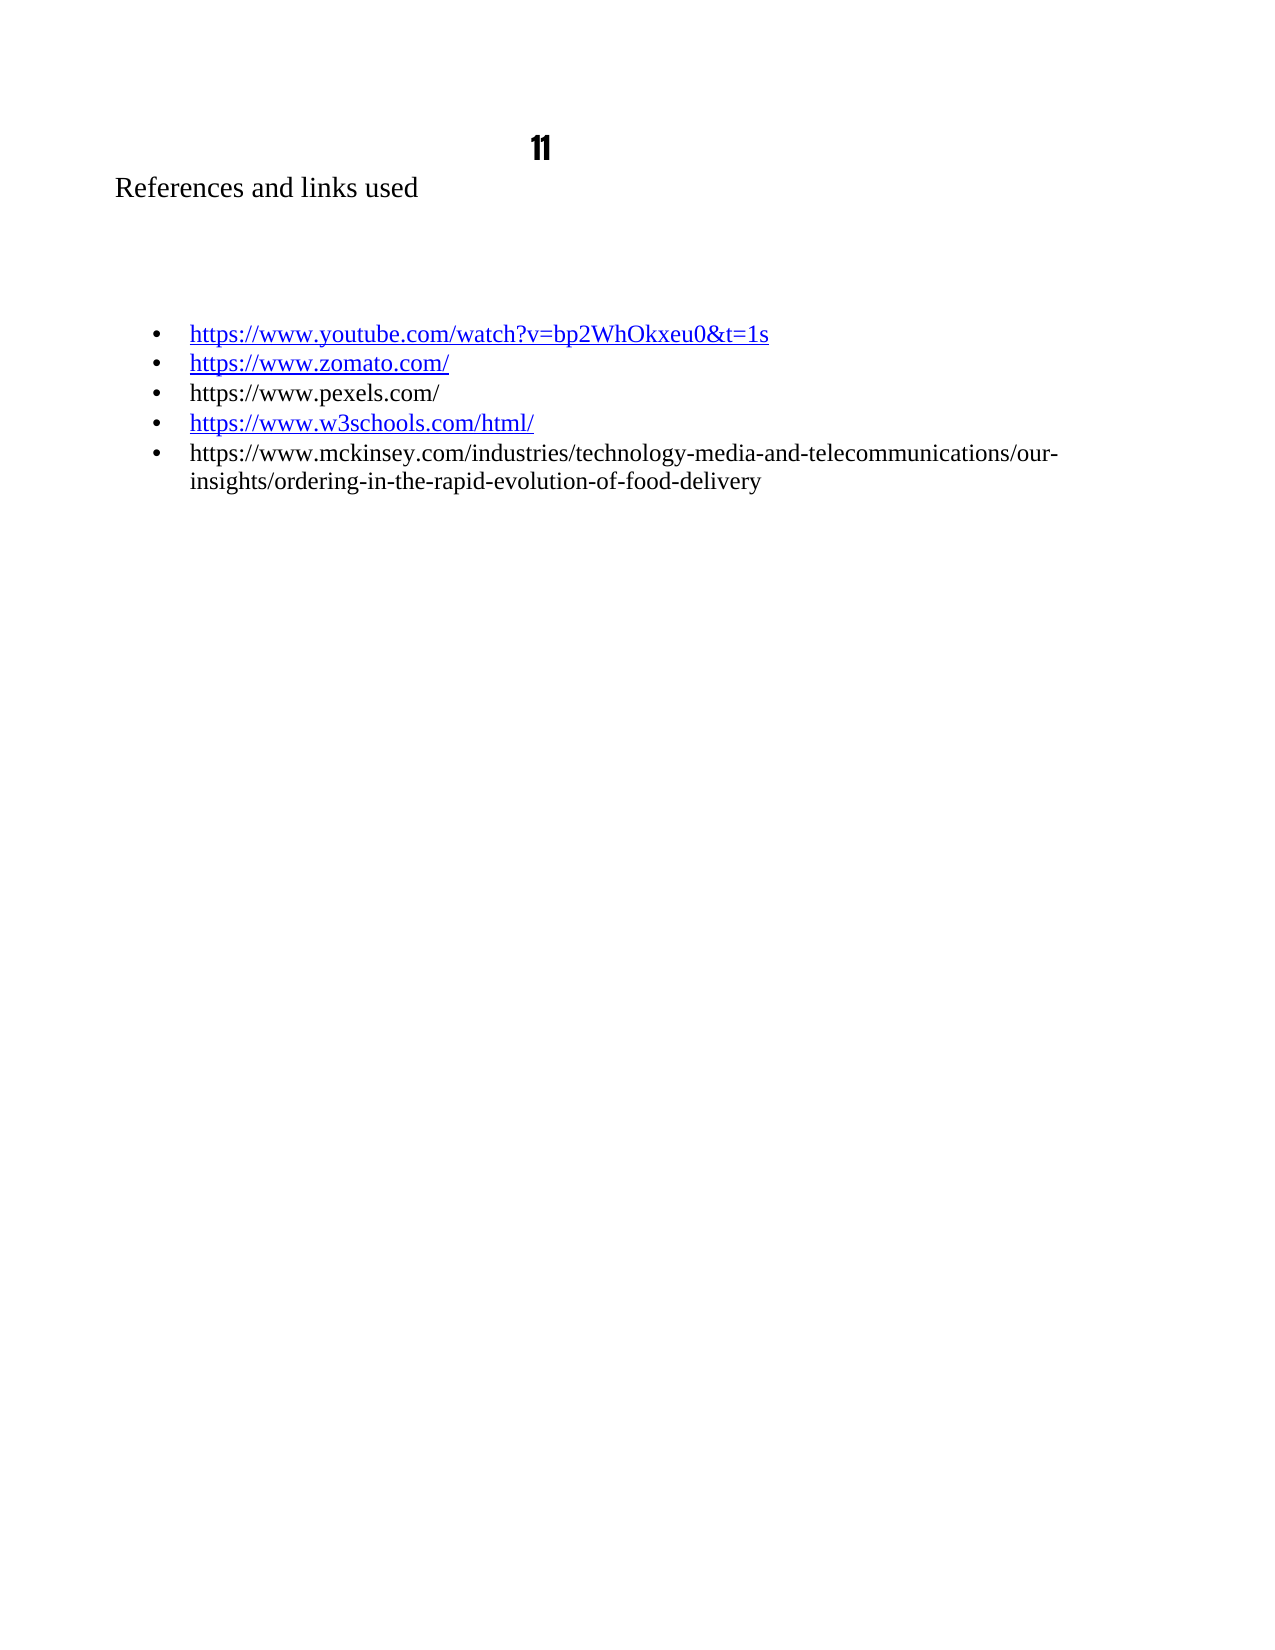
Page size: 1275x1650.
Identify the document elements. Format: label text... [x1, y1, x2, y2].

list https://www.zomato.com/ [152, 348, 1150, 377]
list https://www.mckinsey.com/industries/technology-media-and-telecommunications/our-insights/ordering-in-the-rapid-evolution-of-food-delivery [152, 437, 1150, 495]
text 11 [114, 126, 1150, 170]
list https://www.youtube.com/watch?v=bp2WhOkxeu0&t=1s [152, 319, 1150, 348]
text References and links used [114, 171, 1150, 204]
list https://www.w3schools.com/html/ [152, 408, 1150, 437]
list https://www.pexels.com/ [152, 378, 1150, 407]
